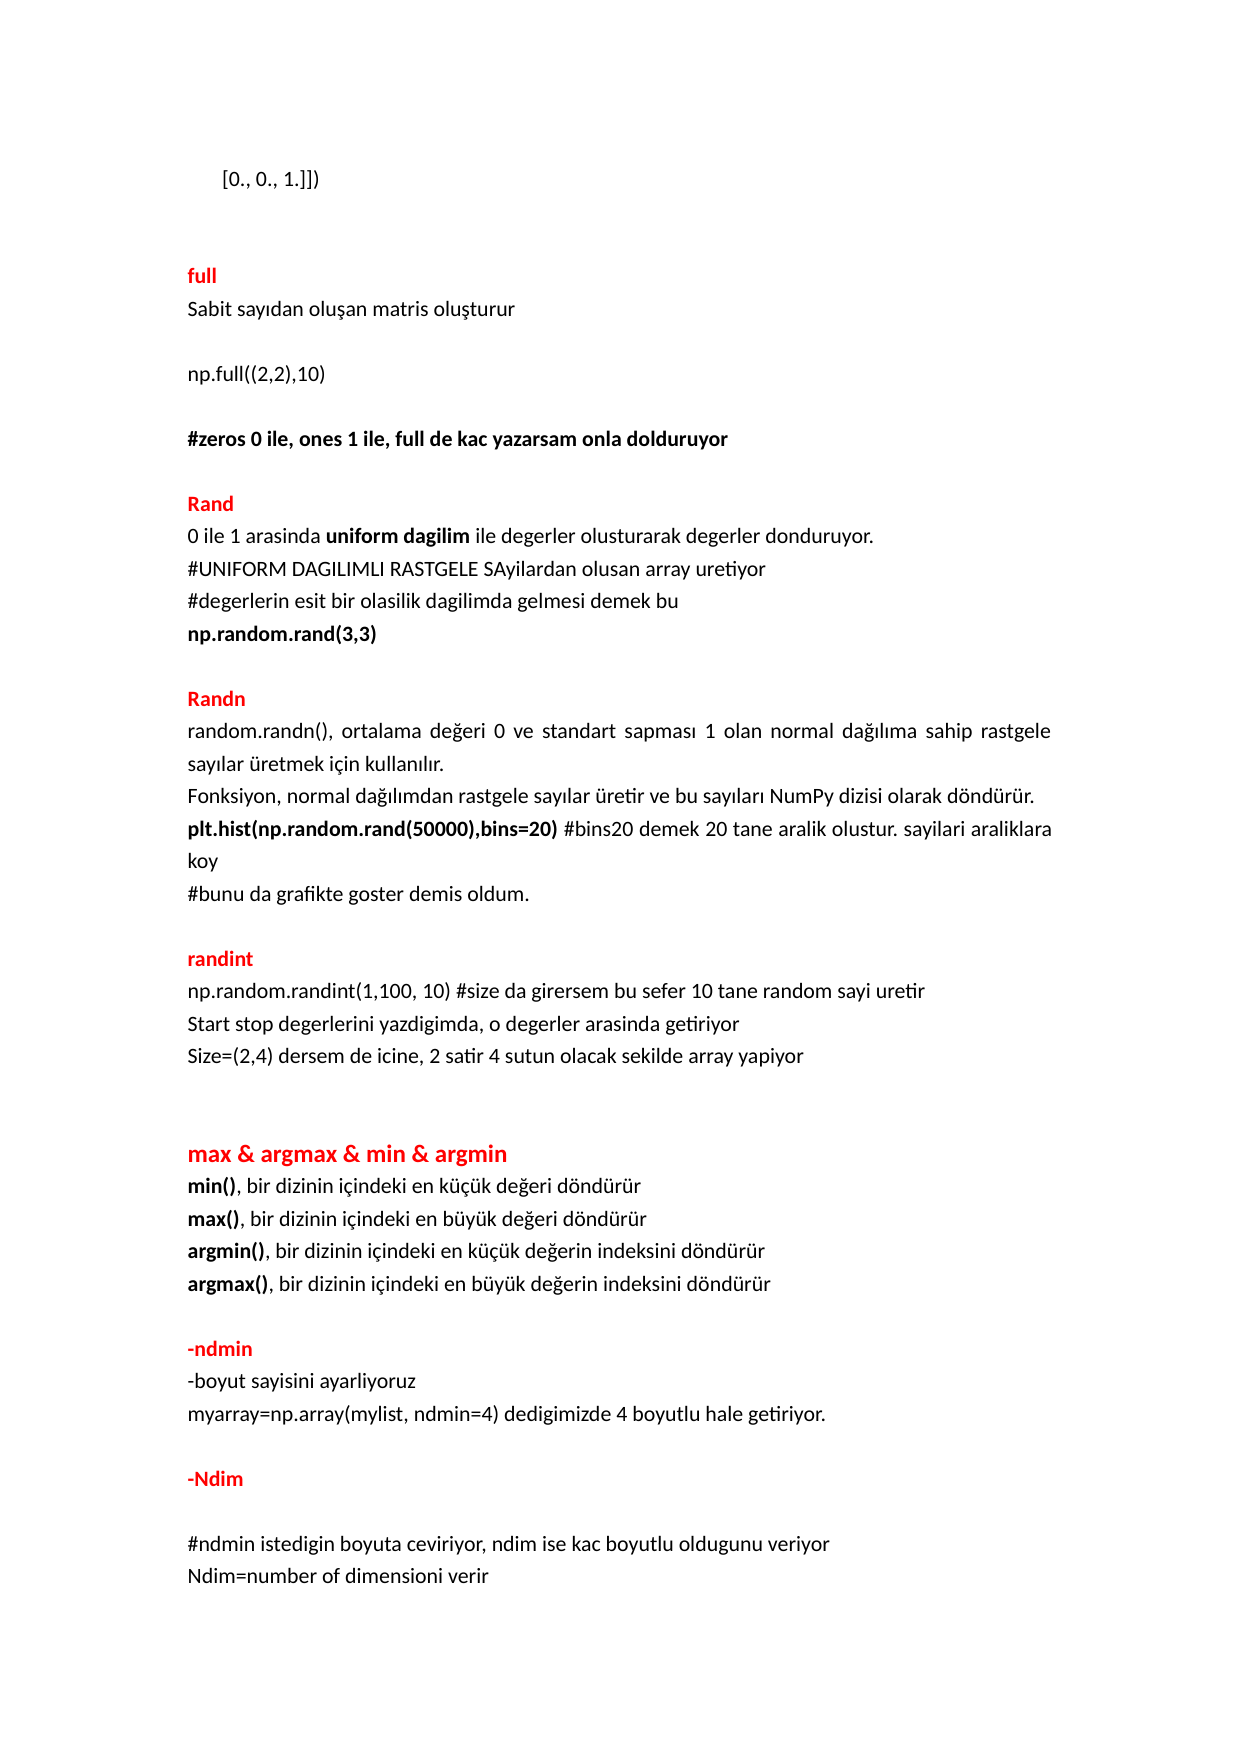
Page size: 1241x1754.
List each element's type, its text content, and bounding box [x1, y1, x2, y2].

list Size=(2,4) dersem de icine, 2 satir 4 sutun olacak sekilde array yapiyor [187, 1039, 1053, 1072]
list max(), bir dizinin içindeki en büyük değeri döndürür [187, 1202, 1053, 1234]
list #UNIFORM DAGILIMLI RASTGELE SAyilardan olusan array uretiyor [187, 552, 1053, 584]
list Rand [187, 487, 1053, 519]
text myarray=np.array(mylist, ndmin=4) dedigimizde 4 boyutlu hale getiriyor. [187, 1397, 1053, 1429]
list #ndmin istedigin boyuta ceviriyor, ndim ise kac boyutlu oldugunu veriyor [187, 1527, 1053, 1559]
list #zeros 0 ile, ones 1 ile, full de kac yazarsam onla dolduruyor [187, 422, 1053, 454]
list -Ndim [187, 1462, 1053, 1494]
list Fonksiyon, normal dağılımdan rastgele sayılar üretir ve bu sayıları NumPy dizisi olarak döndürür. [187, 779, 1053, 812]
list [0., 0., 1.]]) [187, 162, 1053, 194]
list random.randn(), ortalama değeri 0 ve standart sapması 1 olan normal dağılıma sahip rastgele sayılar üretmek için kullanılır. [187, 714, 1053, 779]
list min(), bir dizinin içindeki en küçük değeri döndürür [187, 1169, 1053, 1202]
list 0 ile 1 arasinda uniform dagilim ile degerler olusturarak degerler donduruyor. [187, 519, 1053, 552]
list #bunu da grafikte goster demis oldum. [187, 877, 1053, 909]
list argmax(), bir dizinin içindeki en büyük değerin indeksini döndürür [187, 1267, 1053, 1299]
list Sabit sayıdan oluşan matris oluşturur [187, 292, 1053, 324]
list np.random.randint(1,100, 10) #size da girersem bu sefer 10 tane random sayi uretir [187, 974, 1053, 1007]
list plt.hist(np.random.rand(50000),bins=20) #bins20 demek 20 tane aralik olustur. sayilari araliklara koy [187, 812, 1053, 877]
list argmin(), bir dizinin içindeki en küçük değerin indeksini döndürür [187, 1234, 1053, 1267]
list Start stop degerlerini yazdigimda, o degerler arasinda getiriyor [187, 1007, 1053, 1039]
list Ndim=number of dimensioni verir [187, 1559, 1053, 1592]
list randint [187, 942, 1053, 974]
list np.full((2,2),10) [187, 357, 1053, 389]
list full [187, 259, 1053, 292]
list np.random.rand(3,3) [187, 617, 1053, 649]
text -boyut sayisini ayarliyoruz [187, 1364, 1053, 1397]
list #degerlerin esit bir olasilik dagilimda gelmesi demek bu [187, 584, 1053, 617]
list max & argmax & min & argmin [187, 1137, 1053, 1169]
list Randn [187, 682, 1053, 714]
text -ndmin [187, 1332, 1053, 1364]
